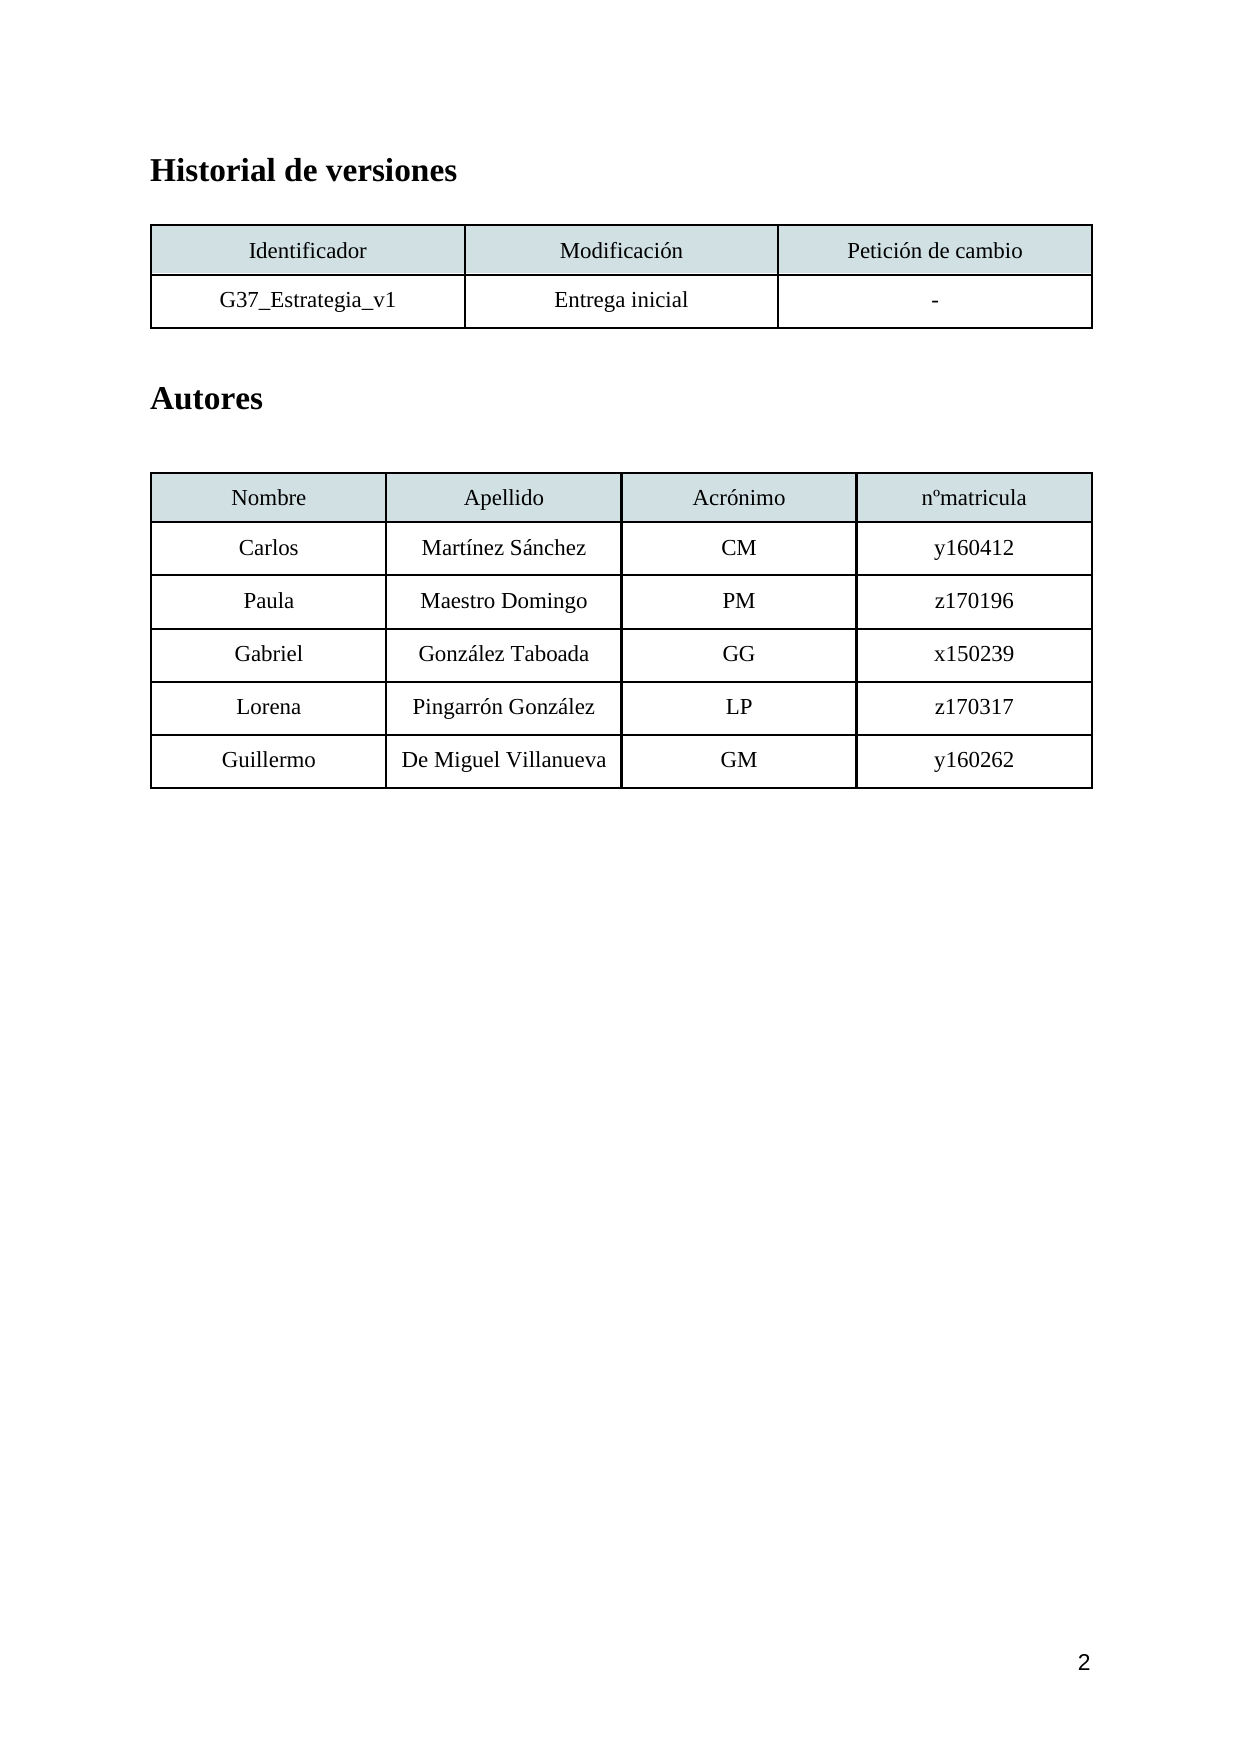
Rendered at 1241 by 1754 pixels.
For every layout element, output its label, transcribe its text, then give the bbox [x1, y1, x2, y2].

table_cell z170196 [858, 576, 1091, 627]
table_cell De Miguel Villanueva [387, 736, 620, 787]
table_header Petición de cambio [779, 226, 1091, 273]
table_cell GM [623, 736, 855, 787]
table_header Apellido [387, 474, 620, 521]
table_header Acrónimo [623, 474, 855, 521]
text Historial de versiones [150, 150, 1090, 188]
table_cell GG [623, 630, 855, 681]
table_cell Entrega inicial [466, 276, 777, 327]
table_cell Guillermo [152, 736, 385, 787]
table_cell Pingarrón González [387, 683, 620, 734]
table_cell z170317 [858, 683, 1091, 734]
table_cell Paula [152, 576, 385, 627]
table_cell LP [623, 683, 855, 734]
table_cell y160412 [858, 523, 1091, 574]
table_header Nombre [152, 474, 385, 521]
table_header Modificación [466, 226, 777, 273]
table_cell Carlos [152, 523, 385, 574]
table_header Identificador [152, 226, 464, 273]
table_cell G37_Estrategia_v1 [152, 276, 464, 327]
table_cell y160262 [858, 736, 1091, 787]
table_cell Maestro Domingo [387, 576, 620, 627]
table_cell - [779, 276, 1091, 327]
table_header nºmatricula [858, 474, 1091, 521]
table_cell CM [623, 523, 855, 574]
table_cell González Taboada [387, 630, 620, 681]
text Autores [150, 378, 1090, 417]
table_cell Lorena [152, 683, 385, 734]
table_cell Gabriel [152, 630, 385, 681]
table_cell PM [623, 576, 855, 627]
table_cell Martínez Sánchez [387, 523, 620, 574]
table_cell x150239 [858, 630, 1091, 681]
